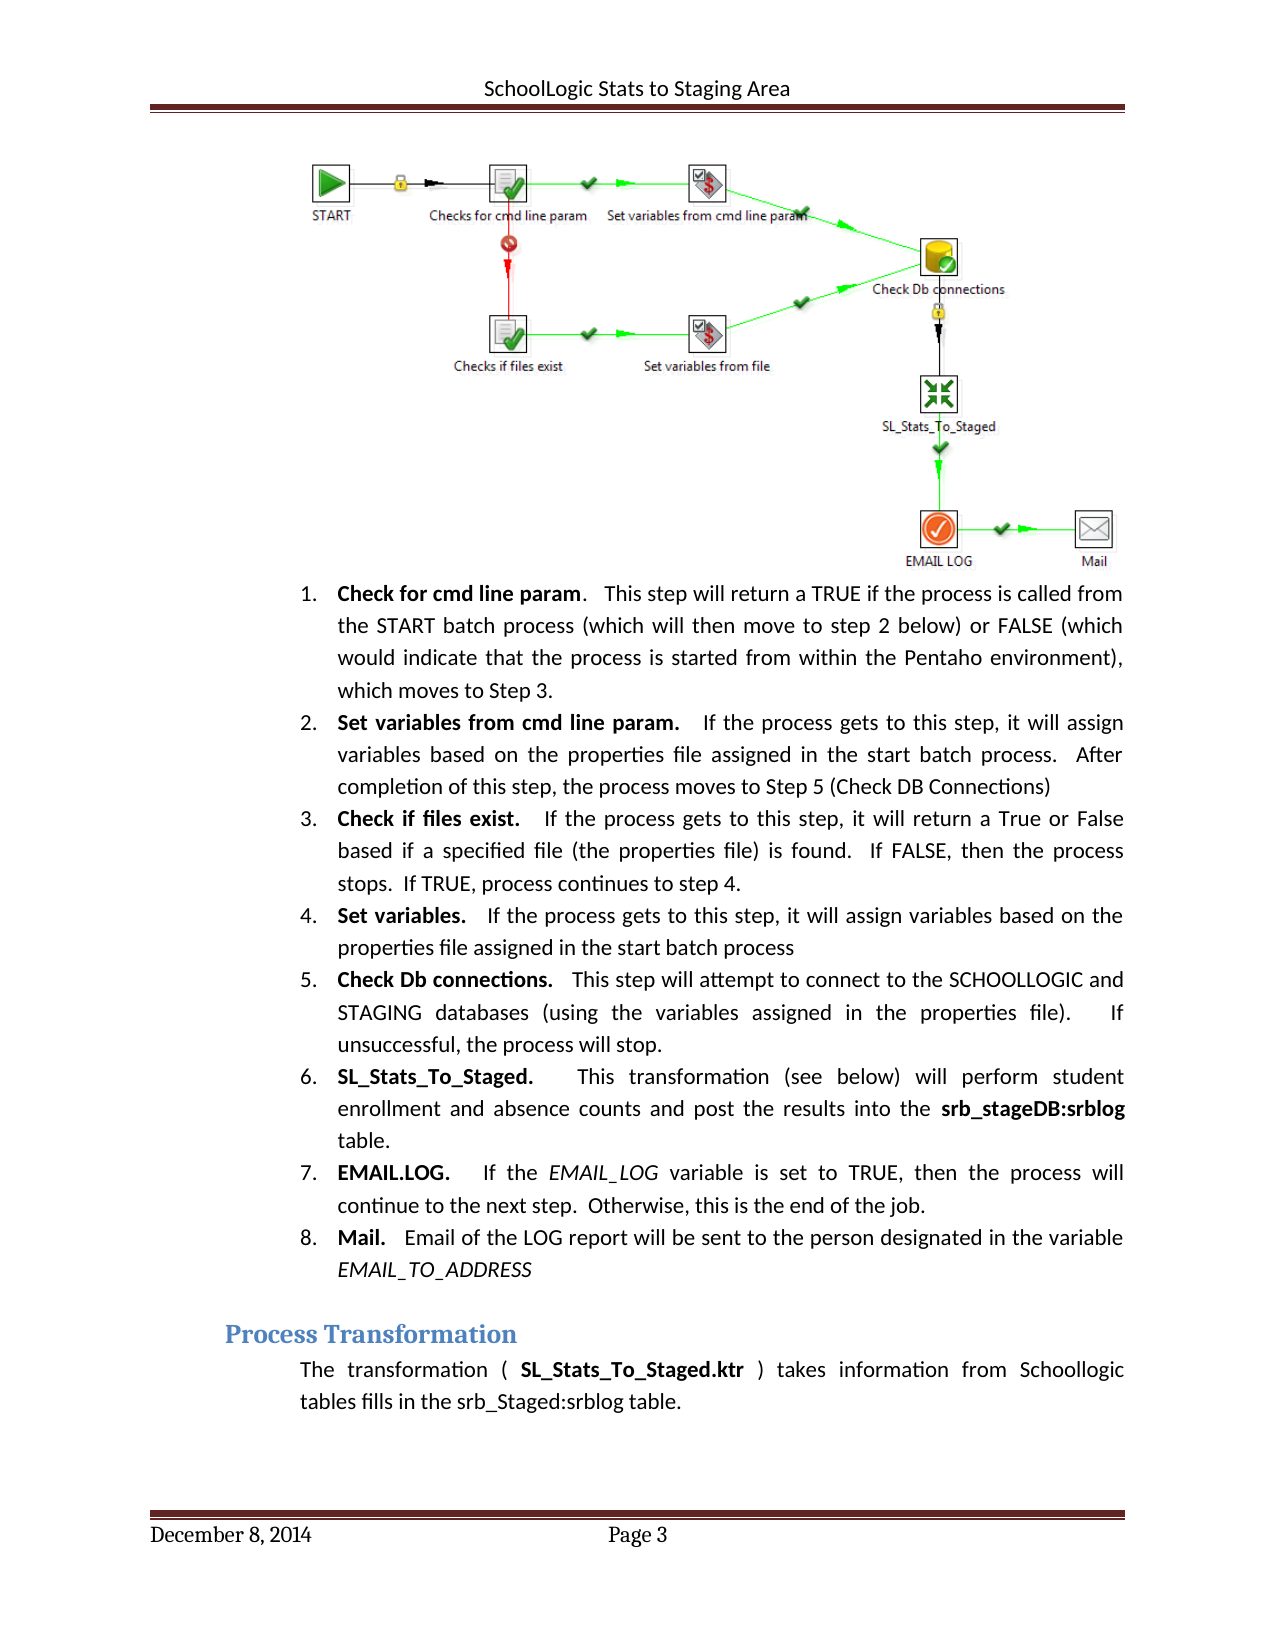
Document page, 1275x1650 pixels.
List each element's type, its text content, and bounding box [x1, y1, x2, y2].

list EMAIL.LOG. If the EMAIL_LOG variable is set to TRUE, then the process will continue to the next step. Otherwise, this is the end of the job. [300, 1158, 1125, 1219]
list Check if files exist. If the process gets to this step, it will return a True or False based if a specified file (the properties file) is found. If FALSE, then the process stops. If TRUE, process continues to step 4. [300, 804, 1125, 897]
list Check Db connections. This step will attempt to connect to the SCHOOLLOGIC and STAGING databases (using the variables assigned in the properties file). If unsuccessful, the process will stop. [300, 965, 1125, 1058]
text The transformation ( SL_Stats_To_Staged.ktr ) takes information from Schoollogic tables fills in the srb_Staged:srblog table. [300, 1355, 1125, 1415]
picture [300, 150, 1125, 575]
list Set variables. If the process gets to this step, it will assign variables based on the properties file assigned in the start batch process [300, 901, 1125, 961]
list SL_Stats_To_Staged. This transformation (see below) will perform student enrollment and absence counts and post the results into the srb_stageDB:srblog table. [300, 1062, 1125, 1154]
list Set variables from cmd line param. If the process gets to this step, it will assign variables based on the properties file assigned in the start batch process. After completion of this step, the process moves to Step 5 (Check DB Connections) [300, 708, 1125, 800]
list Mail. Email of the LOG report will be sent to the person designated in the variable EMAIL_TO_ADDRESS [300, 1223, 1125, 1283]
list Check for cmd line param. This step will return a TRUE if the process is called from the START batch process (which will then move to step 2 below) or FALSE (which would indicate that the process is started from within the Pentaho environment), which moves to Step 3. [300, 579, 1125, 704]
subtitle Process Transformation [225, 1319, 1125, 1351]
